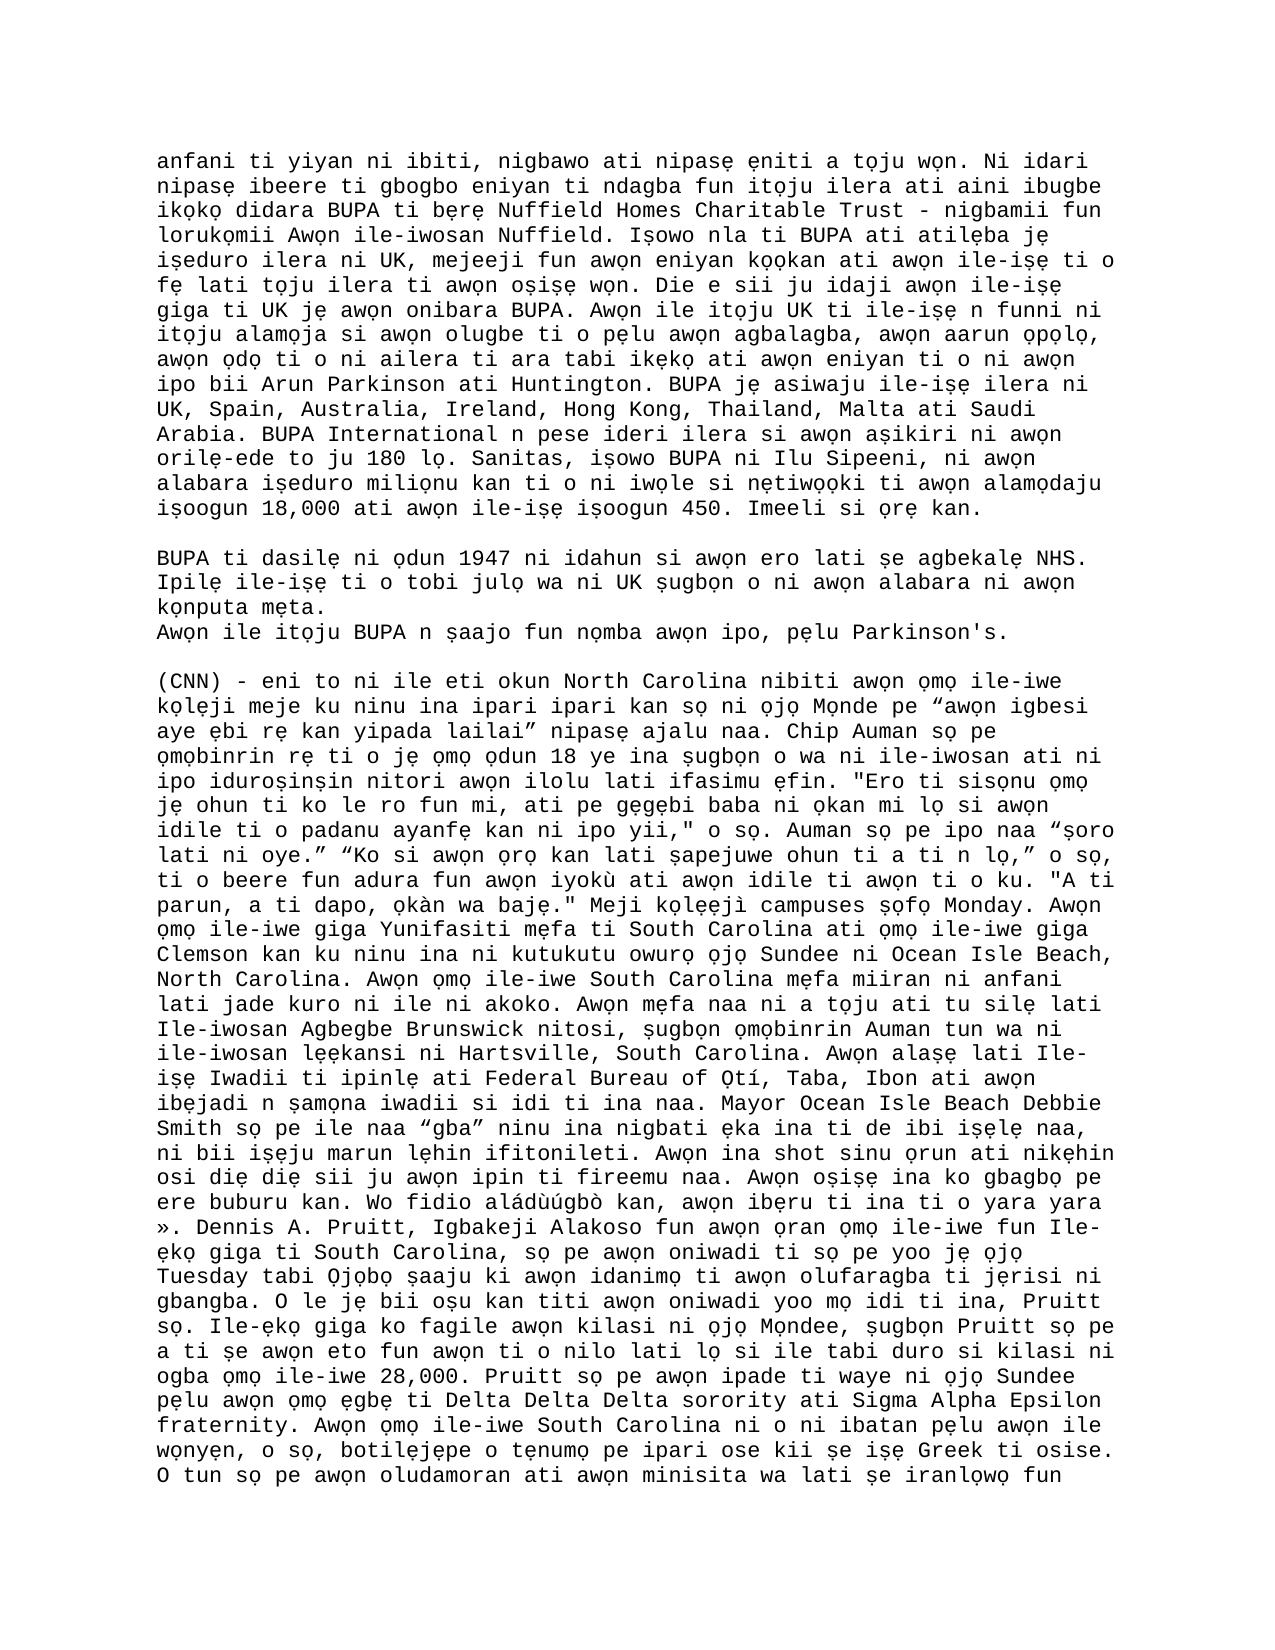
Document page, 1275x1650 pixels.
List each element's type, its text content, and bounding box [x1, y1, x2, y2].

text Ipilẹ ile-iṣẹ ti o tobi julọ wa ni UK ṣugbọn o ni awọn alabara ni awọn kọnputa mẹta. [156, 571, 1118, 621]
text BUPA ti dasilẹ ni ọdun 1947 ni idahun si awọn ero lati ṣe agbekalẹ NHS. [156, 547, 1118, 571]
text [156, 671, 1118, 1489]
text Awọn ile itọju BUPA n ṣaajo fun nọmba awọn ipo, pẹlu Parkinson's. [156, 621, 1118, 646]
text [156, 150, 1118, 522]
